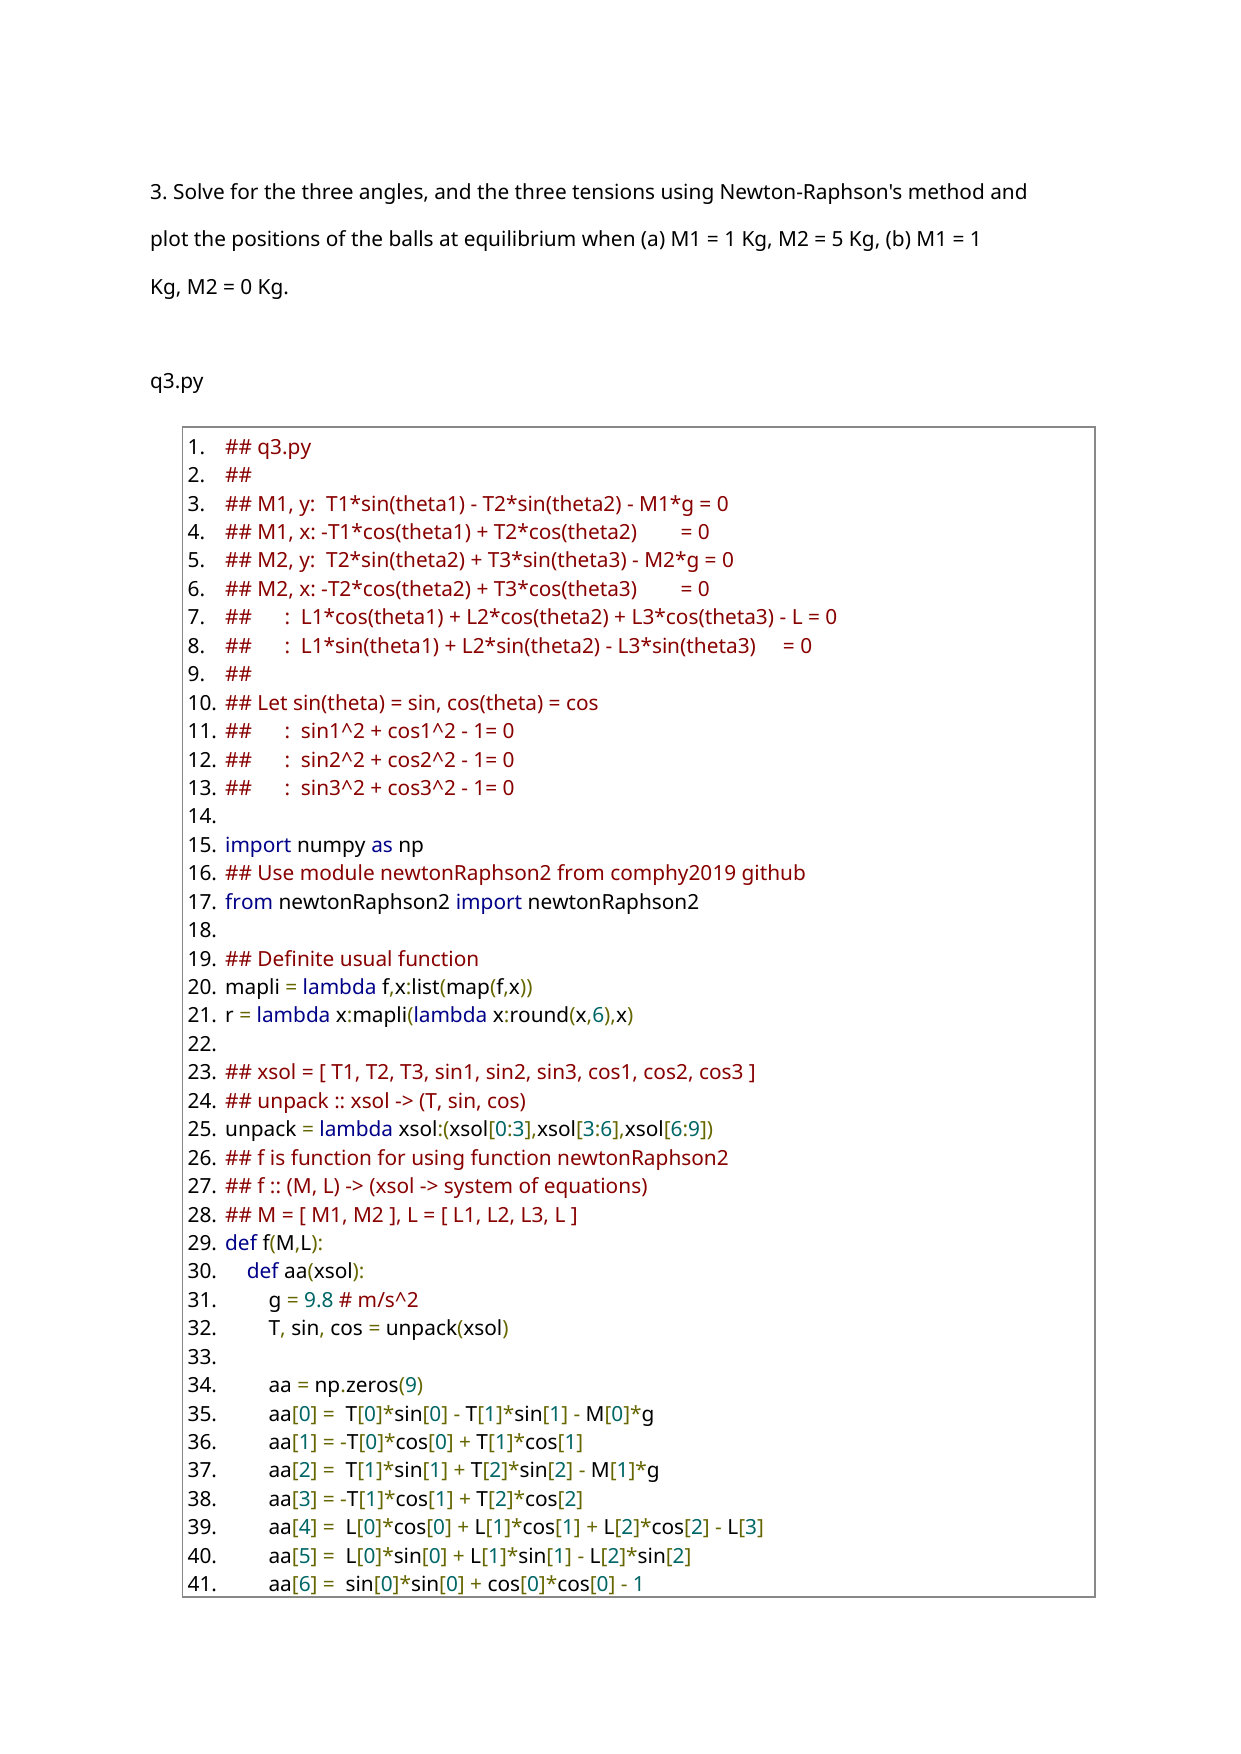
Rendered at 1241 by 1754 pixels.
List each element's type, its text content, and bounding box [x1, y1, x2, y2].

list g = 9.8 # m/s^2 [183, 1279, 1094, 1308]
list mapli = lambda f,x:list(map(f,x)) [183, 966, 1094, 995]
list aa[3] = -T[1]*cos[1] + T[2]*cos[2] [183, 1478, 1094, 1507]
list ## M = [ M1, M2 ], L = [ L1, L2, L3, L ] [183, 1194, 1094, 1222]
list aa[5] = L[0]*sin[0] + L[1]*sin[1] - L[2]*sin[2] [183, 1535, 1094, 1564]
list from newtonRaphson2 import newtonRaphson2 [183, 881, 1094, 915]
list ## M1, x: -T1*cos(theta1) + T2*cos(theta2) = 0 [183, 511, 1094, 540]
list r = lambda x:mapli(lambda x:round(x,6),x) [183, 995, 1094, 1029]
list ## : sin3^2 + cos3^2 - 1= 0 [183, 767, 1094, 802]
list ## xsol = [ T1, T2, T3, sin1, sin2, sin3, cos1, cos2, cos3 ] [183, 1052, 1094, 1080]
list aa[2] = T[1]*sin[1] + T[2]*sin[2] - M[1]*g [183, 1450, 1094, 1478]
list aa[6] = sin[0]*sin[0] + cos[0]*cos[0] - 1 [183, 1564, 1094, 1596]
list ## M2, x: -T2*cos(theta2) + T3*cos(theta3) = 0 [183, 568, 1094, 597]
list ## Use module newtonRaphson2 from comphy2019 github [183, 853, 1094, 881]
text 3. Solve for the three angles, and the three tensions using Newton-Raphson's method and [150, 177, 1090, 206]
list ## : sin2^2 + cos2^2 - 1= 0 [183, 739, 1094, 767]
list ## q3.py [183, 428, 1094, 454]
list ## unpack :: xsol -> (T, sin, cos) [183, 1080, 1094, 1109]
list def f(M,L): [183, 1222, 1094, 1251]
list def aa(xsol): [183, 1251, 1094, 1279]
list ## M1, y: T1*sin(theta1) - T2*sin(theta2) - M1*g = 0 [183, 483, 1094, 511]
text Kg, M2 = 0 Kg. [150, 272, 1090, 300]
list aa[0] = T[0]*sin[0] - T[1]*sin[1] - M[0]*g [183, 1393, 1094, 1421]
list import numpy as np [183, 824, 1094, 853]
text plot the positions of the balls at equilibrium when (a) M1 = 1 Kg, M2 = 5 Kg, (b) M1 = 1 [150, 224, 1090, 253]
list T, sin, cos = unpack(xsol) [183, 1308, 1094, 1342]
list ## Definite usual function [183, 938, 1094, 966]
list ## M2, y: T2*sin(theta2) + T3*sin(theta3) - M2*g = 0 [183, 540, 1094, 568]
list ## Let sin(theta) = sin, cos(theta) = cos [183, 682, 1094, 711]
text q3.py [150, 366, 1090, 395]
list ## [183, 454, 1094, 483]
list unpack = lambda xsol:(xsol[0:3],xsol[3:6],xsol[6:9]) [183, 1109, 1094, 1137]
list aa[4] = L[0]*cos[0] + L[1]*cos[1] + L[2]*cos[2] - L[3] [183, 1507, 1094, 1535]
list aa[1] = -T[0]*cos[0] + T[1]*cos[1] [183, 1421, 1094, 1450]
list ## : L1*cos(theta1) + L2*cos(theta2) + L3*cos(theta3) - L = 0 [183, 597, 1094, 625]
list ## : sin1^2 + cos1^2 - 1= 0 [183, 711, 1094, 739]
list aa = np.zeros(9) [183, 1364, 1094, 1393]
list ## f is function for using function newtonRaphson2 [183, 1137, 1094, 1166]
list ## f :: (M, L) -> (xsol -> system of equations) [183, 1166, 1094, 1194]
list ## [183, 654, 1094, 682]
list ## : L1*sin(theta1) + L2*sin(theta2) - L3*sin(theta3) = 0 [183, 625, 1094, 654]
